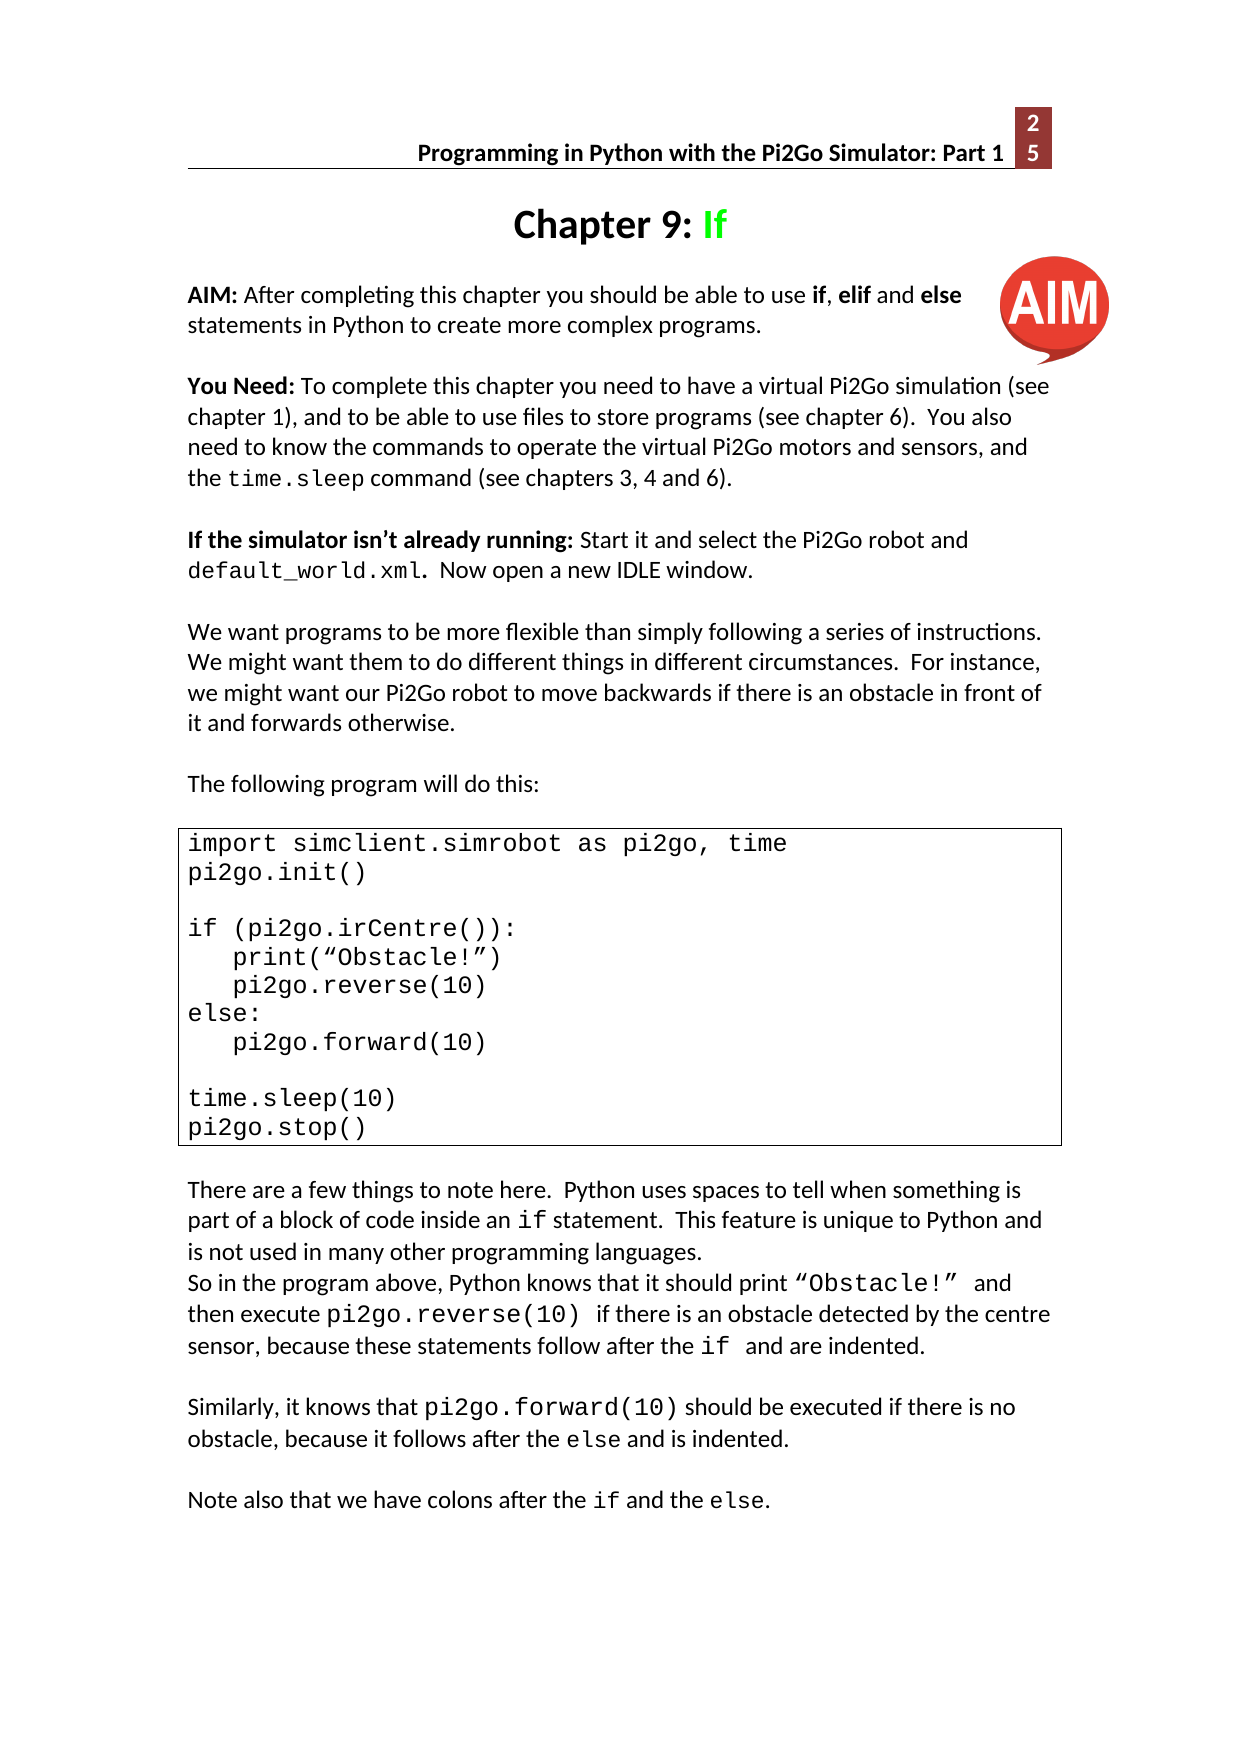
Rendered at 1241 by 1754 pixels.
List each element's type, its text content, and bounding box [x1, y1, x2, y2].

text If the simulator isn’t already running: Start it and select the Pi2Go robot and default_world.xml. Now open a new IDLE window. [187, 524, 1053, 585]
text You Need: To complete this chapter you need to have a virtual Pi2Go simulation (see chapter 1), and to be able to use files to store programs (see chapter 6). You also need to know the commands to operate the virtual Pi2Go motors and sensors, and the time.sleep command (see chapters 3, 4 and 6). [187, 371, 1053, 493]
text Chapter 9: If [187, 198, 1053, 248]
text The following program will do this: [187, 768, 1053, 799]
text pi2go.forward(10) [187, 1029, 1053, 1058]
picture [998, 254, 1111, 368]
text So in the program above, Python knows that it should print “Obstacle!” and then execute pi2go.reverse(10) if there is an obstacle detected by the centre sensor, because these statements follow after the if and are indented. [187, 1267, 1053, 1362]
text time.sleep(10) [187, 1086, 1053, 1111]
text pi2go.init() [187, 859, 1053, 888]
text print(“Obstacle!”) [187, 944, 1053, 973]
text pi2go.stop() [179, 1111, 1061, 1145]
text Similarly, it knows that pi2go.forward(10) should be executed if there is no obstacle, because it follows after the else and is indented. [187, 1391, 1053, 1454]
text if (pi2go.irCentre()): [187, 916, 1053, 944]
text We want programs to be more flexible than simply following a series of instructions. We might want them to do different things in different circumstances. For instance, we might want our Pi2Go robot to move backwards if there is an obstacle in front of it and forwards otherwise. [187, 616, 1053, 738]
text else: [187, 1001, 1053, 1029]
text Note also that we have colons after the if and the else. [187, 1484, 1053, 1516]
text AIM: After completing this chapter you should be able to use if, elif and else statements in Python to create more complex programs. [187, 279, 998, 340]
text There are a few things to note here. Python uses spaces to tell when something is part of a block of code inside an if statement. This feature is unique to Python and is not used in many other programming languages. [187, 1174, 1053, 1267]
text pi2go.reverse(10) [187, 973, 1053, 1001]
text import simclient.simrobot as pi2go, time [179, 829, 1061, 859]
